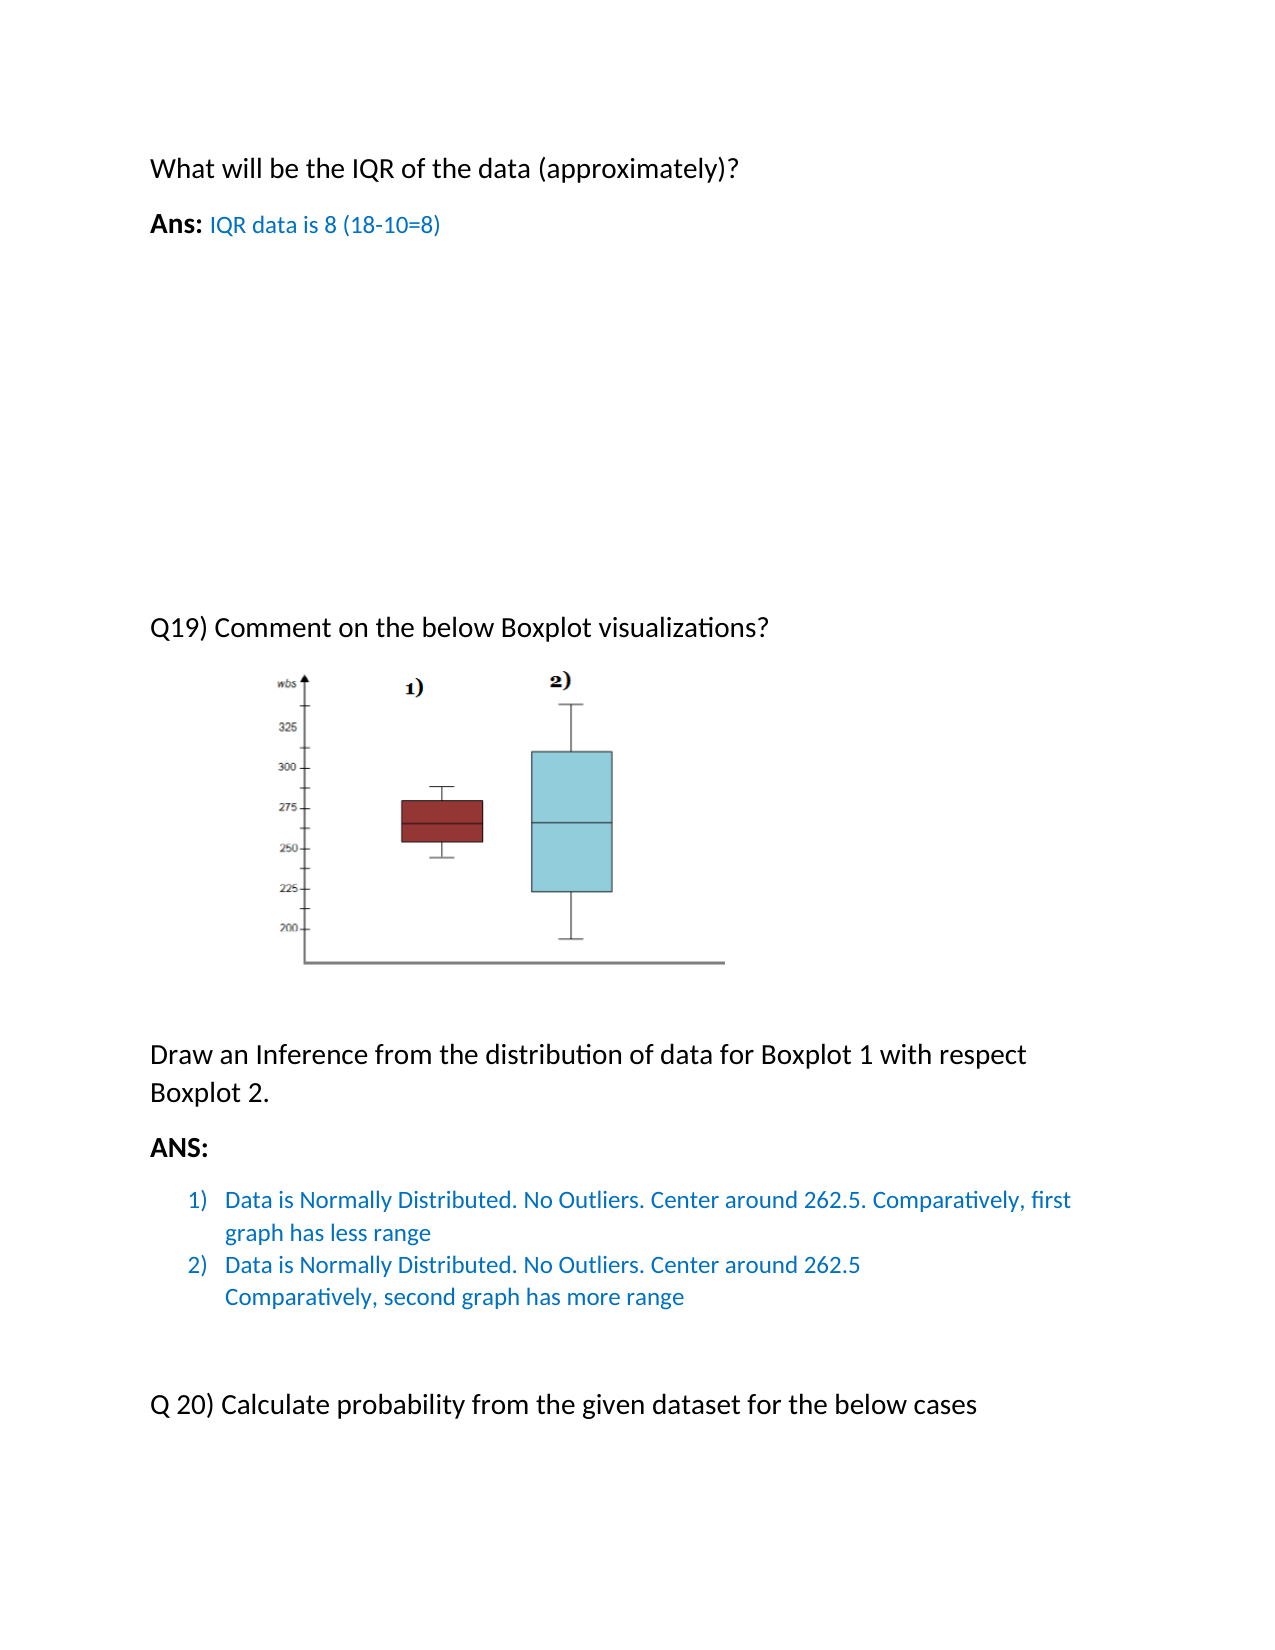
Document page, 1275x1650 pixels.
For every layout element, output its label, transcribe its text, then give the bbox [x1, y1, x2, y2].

text Ans: IQR data is 8 (18-10=8) [150, 205, 1125, 386]
text Q 20) Calculate probability from the given dataset for the below cases [150, 1386, 1125, 1422]
text Draw an Inference from the distribution of data for Boxplot 1 with respect Boxplot 2. [150, 1036, 1125, 1110]
text Q19) Comment on the below Boxplot visualizations? [150, 609, 1125, 645]
picture [150, 664, 728, 1017]
text ANS: [150, 1129, 1125, 1165]
list Data is Normally Distributed. No Outliers. Center around 262.5 [187, 1249, 1125, 1279]
list Comparatively, second graph has more range [225, 1281, 1125, 1312]
text What will be the IQR of the data (approximately)? [150, 150, 1125, 186]
list Data is Normally Distributed. No Outliers. Center around 262.5. Comparatively, first graph has less range [187, 1184, 1125, 1247]
